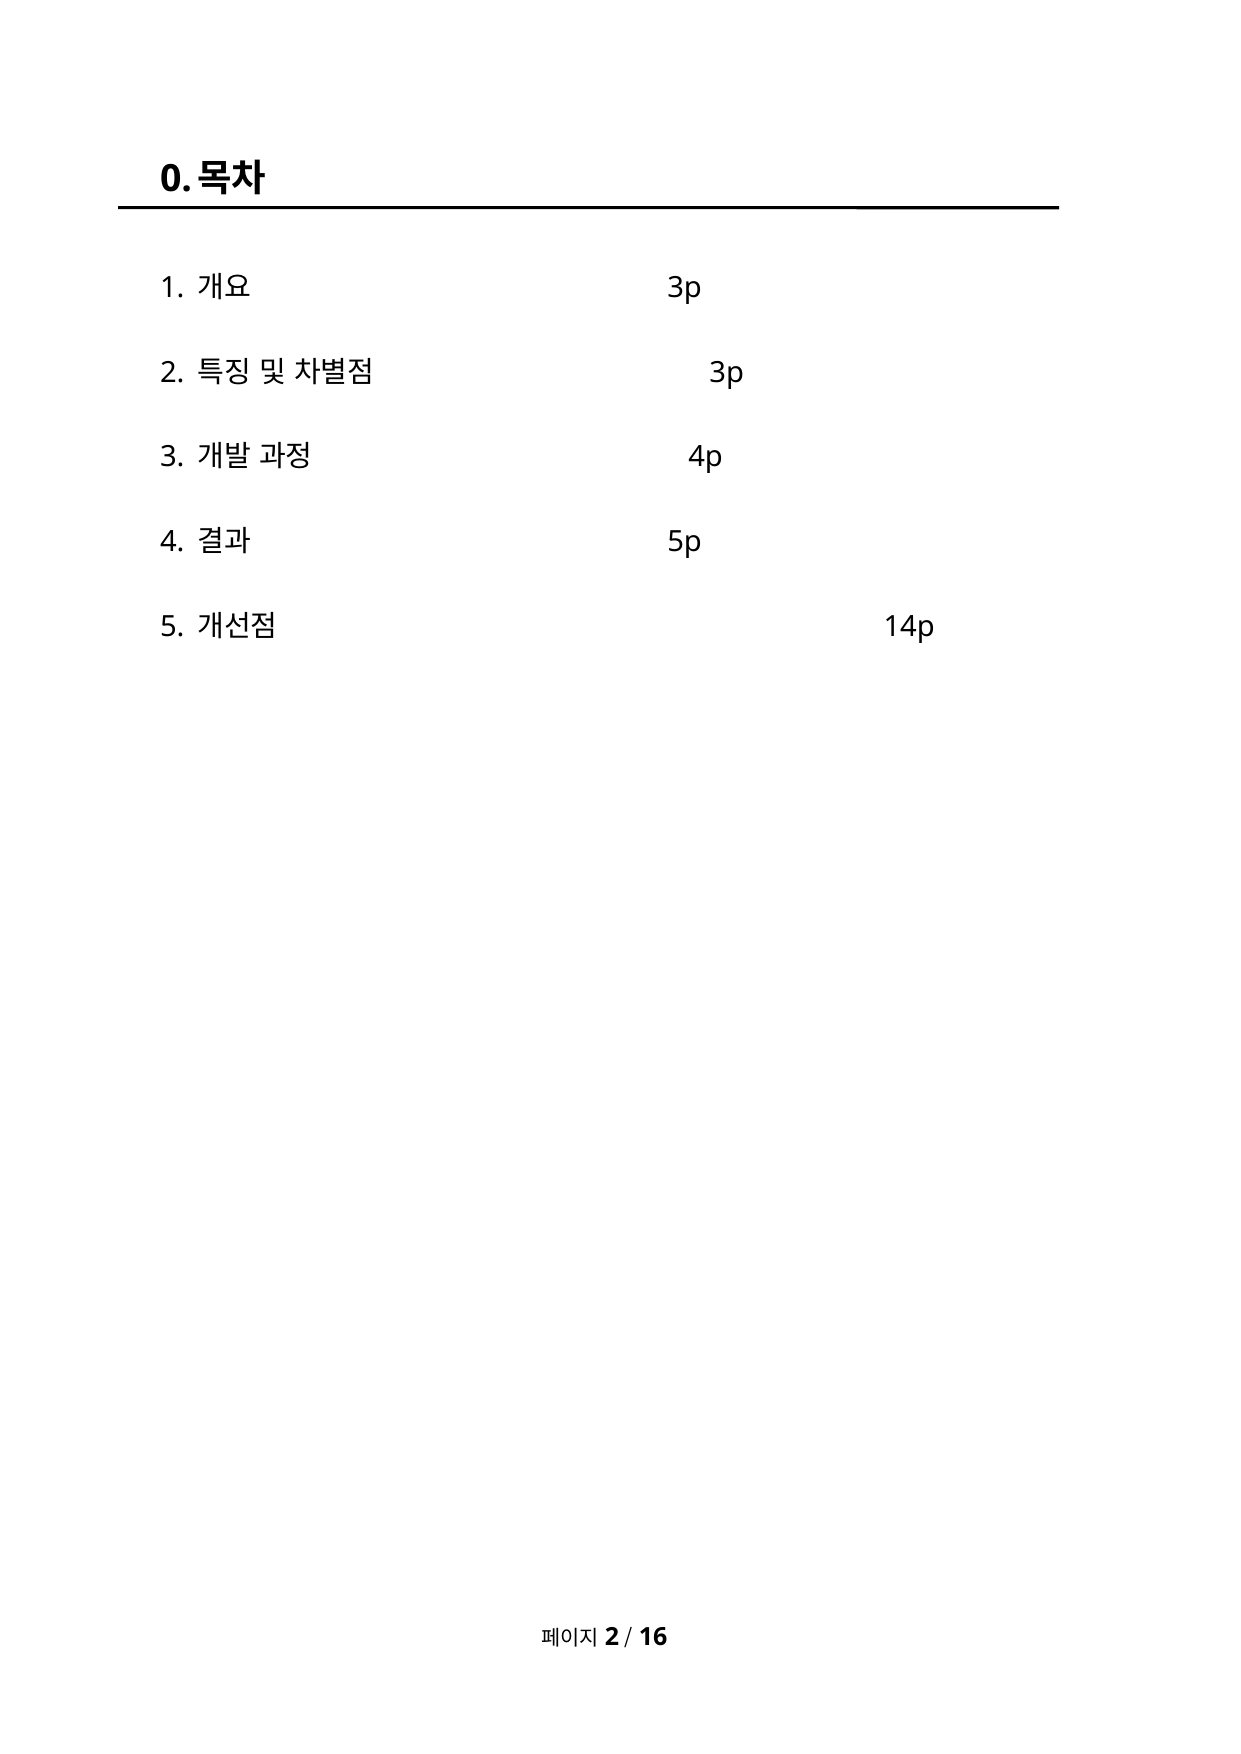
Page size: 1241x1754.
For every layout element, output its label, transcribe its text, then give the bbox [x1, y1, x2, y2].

list 목차 [160, 148, 1090, 202]
list 개요 3p [160, 263, 1090, 306]
list 개선점 14p [160, 602, 1090, 645]
list 개발 과정 4p [160, 433, 1090, 475]
list 결과 5p [160, 518, 1090, 560]
list 특징 및 차별점 3p [160, 348, 1090, 391]
